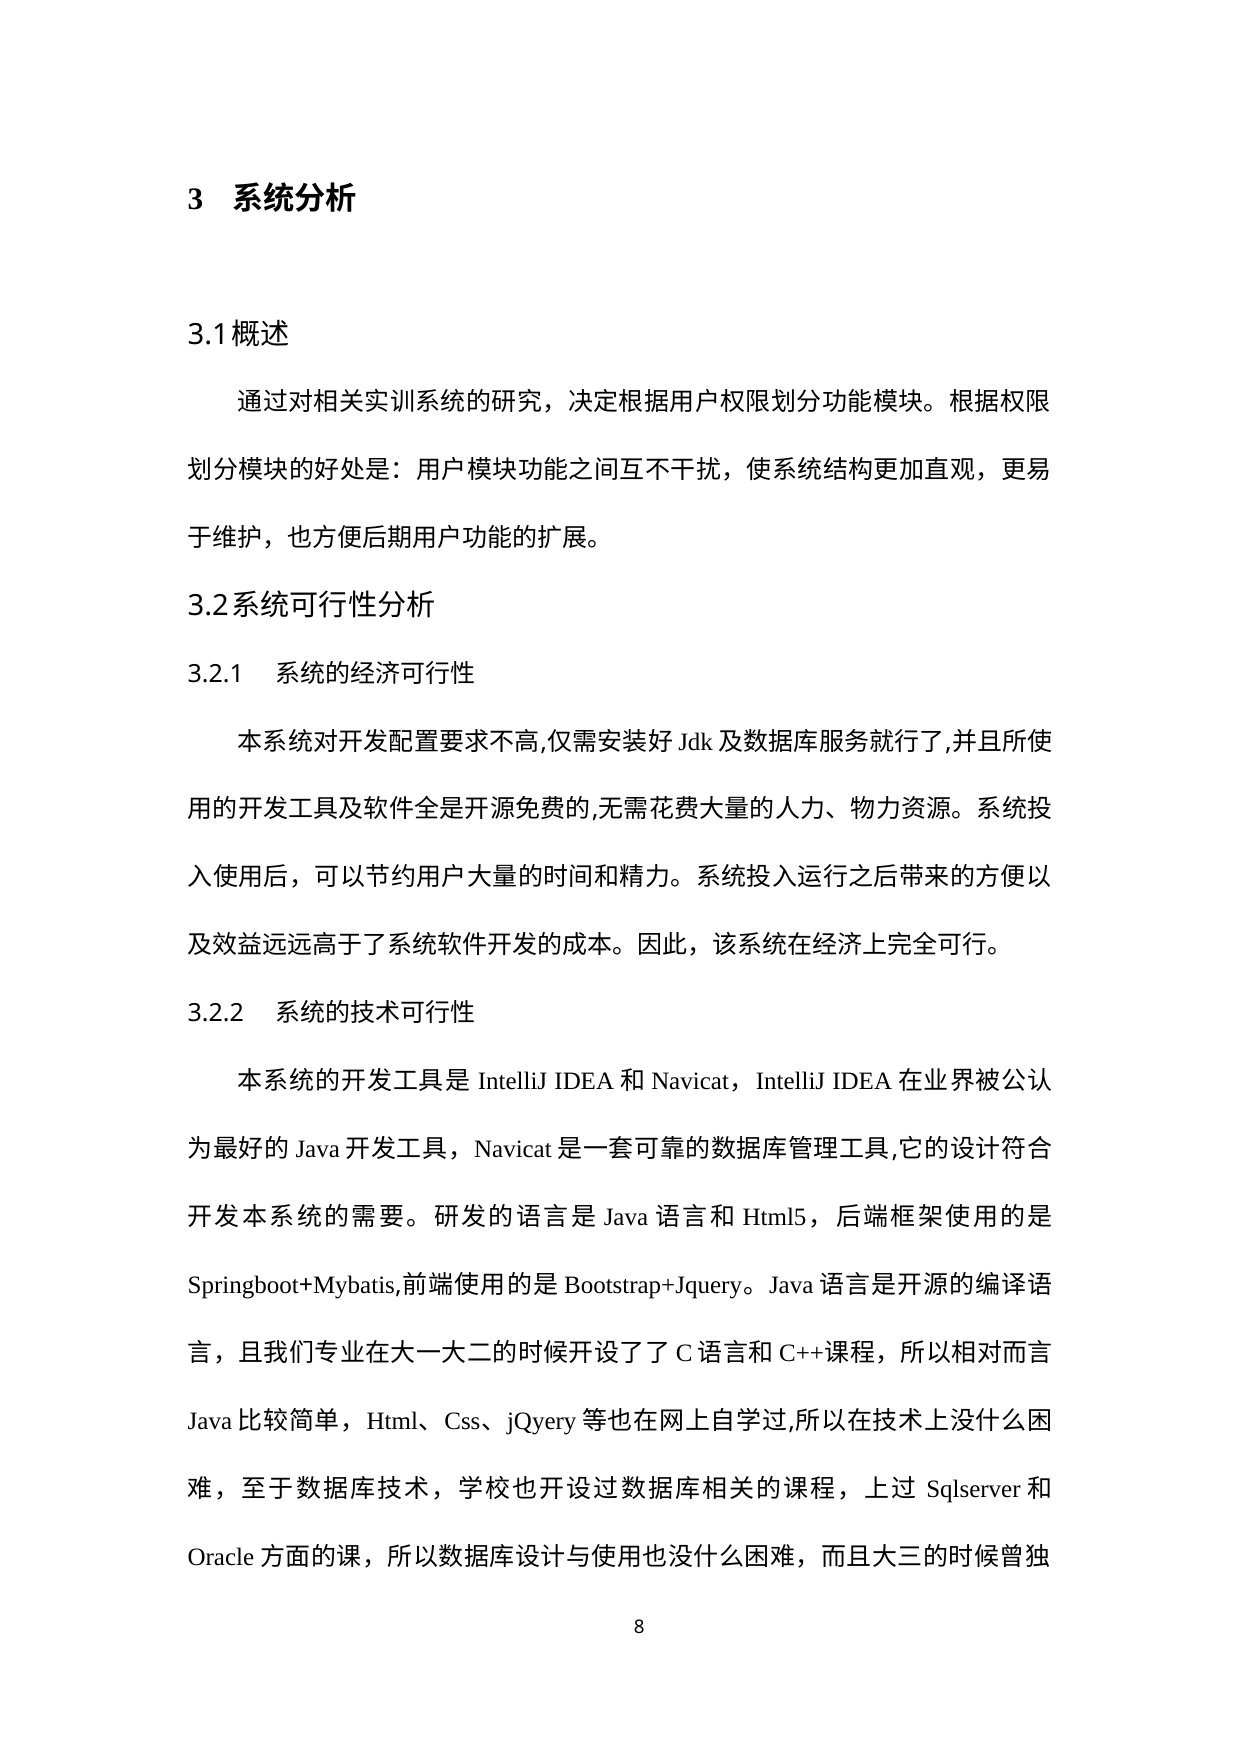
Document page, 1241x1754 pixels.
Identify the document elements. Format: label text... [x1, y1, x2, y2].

subtitle 系统分析 [187, 162, 1053, 230]
text 通过对相关实训系统的研究，决定根据用户权限划分功能模块。根据权限划分模块的好处是：用户模块功能之间互不干扰，使系统结构更加直观，更易于维护，也方便后期用户功能的扩展。 [187, 366, 1053, 569]
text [187, 1045, 1053, 1588]
subtitle 概述 [187, 298, 1053, 366]
subtitle 系统的技术可行性 [187, 977, 1053, 1045]
subtitle 系统的经济可行性 [187, 637, 1053, 705]
text 本系统对开发配置要求不高,仅需安装好Jdk及数据库服务就行了,并且所使用的开发工具及软件全是开源免费的,无需花费大量的人力、物力资源。系统投入使用后，可以节约用户大量的时间和精力。系统投入运行之后带来的方便以及效益远远高于了系统软件开发的成本。因此，该系统在经济上完全可行。 [187, 705, 1053, 977]
subtitle 系统可行性分析 [187, 569, 1053, 637]
